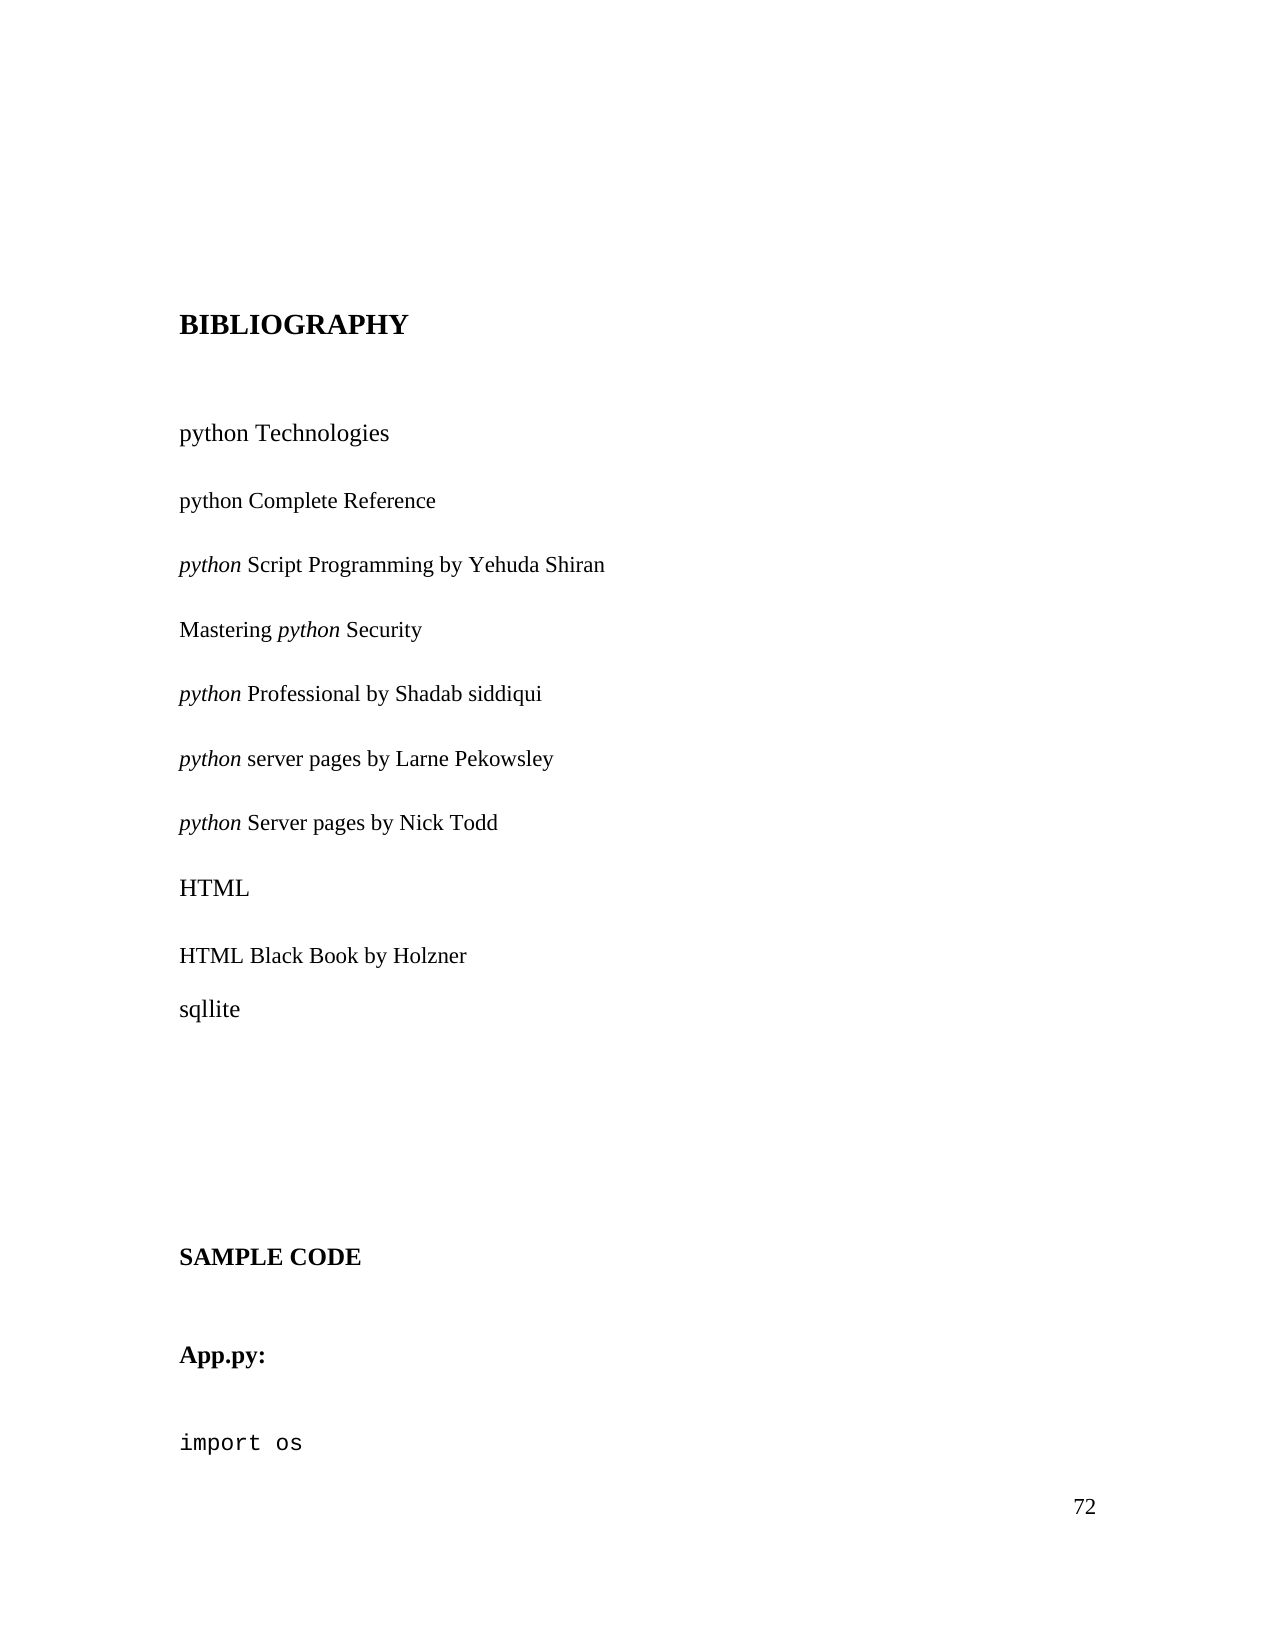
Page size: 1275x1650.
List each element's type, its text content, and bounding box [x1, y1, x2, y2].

text python server pages by Larne Pekowsley [179, 744, 1096, 771]
text python Complete Reference [179, 487, 1096, 513]
text import os [179, 1432, 1096, 1458]
text BIBLIOGRAPHY [179, 307, 1096, 341]
text HTML Black Book by Holzner [179, 942, 1096, 968]
subtitle python Technologies [179, 418, 1096, 447]
subtitle HTML [179, 873, 1096, 902]
text python Script Programming by Yehuda Shiran [179, 551, 1096, 577]
subtitle App.py: [179, 1340, 953, 1368]
text python Professional by Shadab siddiqui [179, 680, 1096, 706]
text Mastering python Security [179, 616, 1096, 642]
text python Server pages by Nick Todd [179, 809, 1096, 835]
subtitle SAMPLE CODE [179, 1242, 953, 1271]
subtitle sqllite [179, 994, 1096, 1022]
